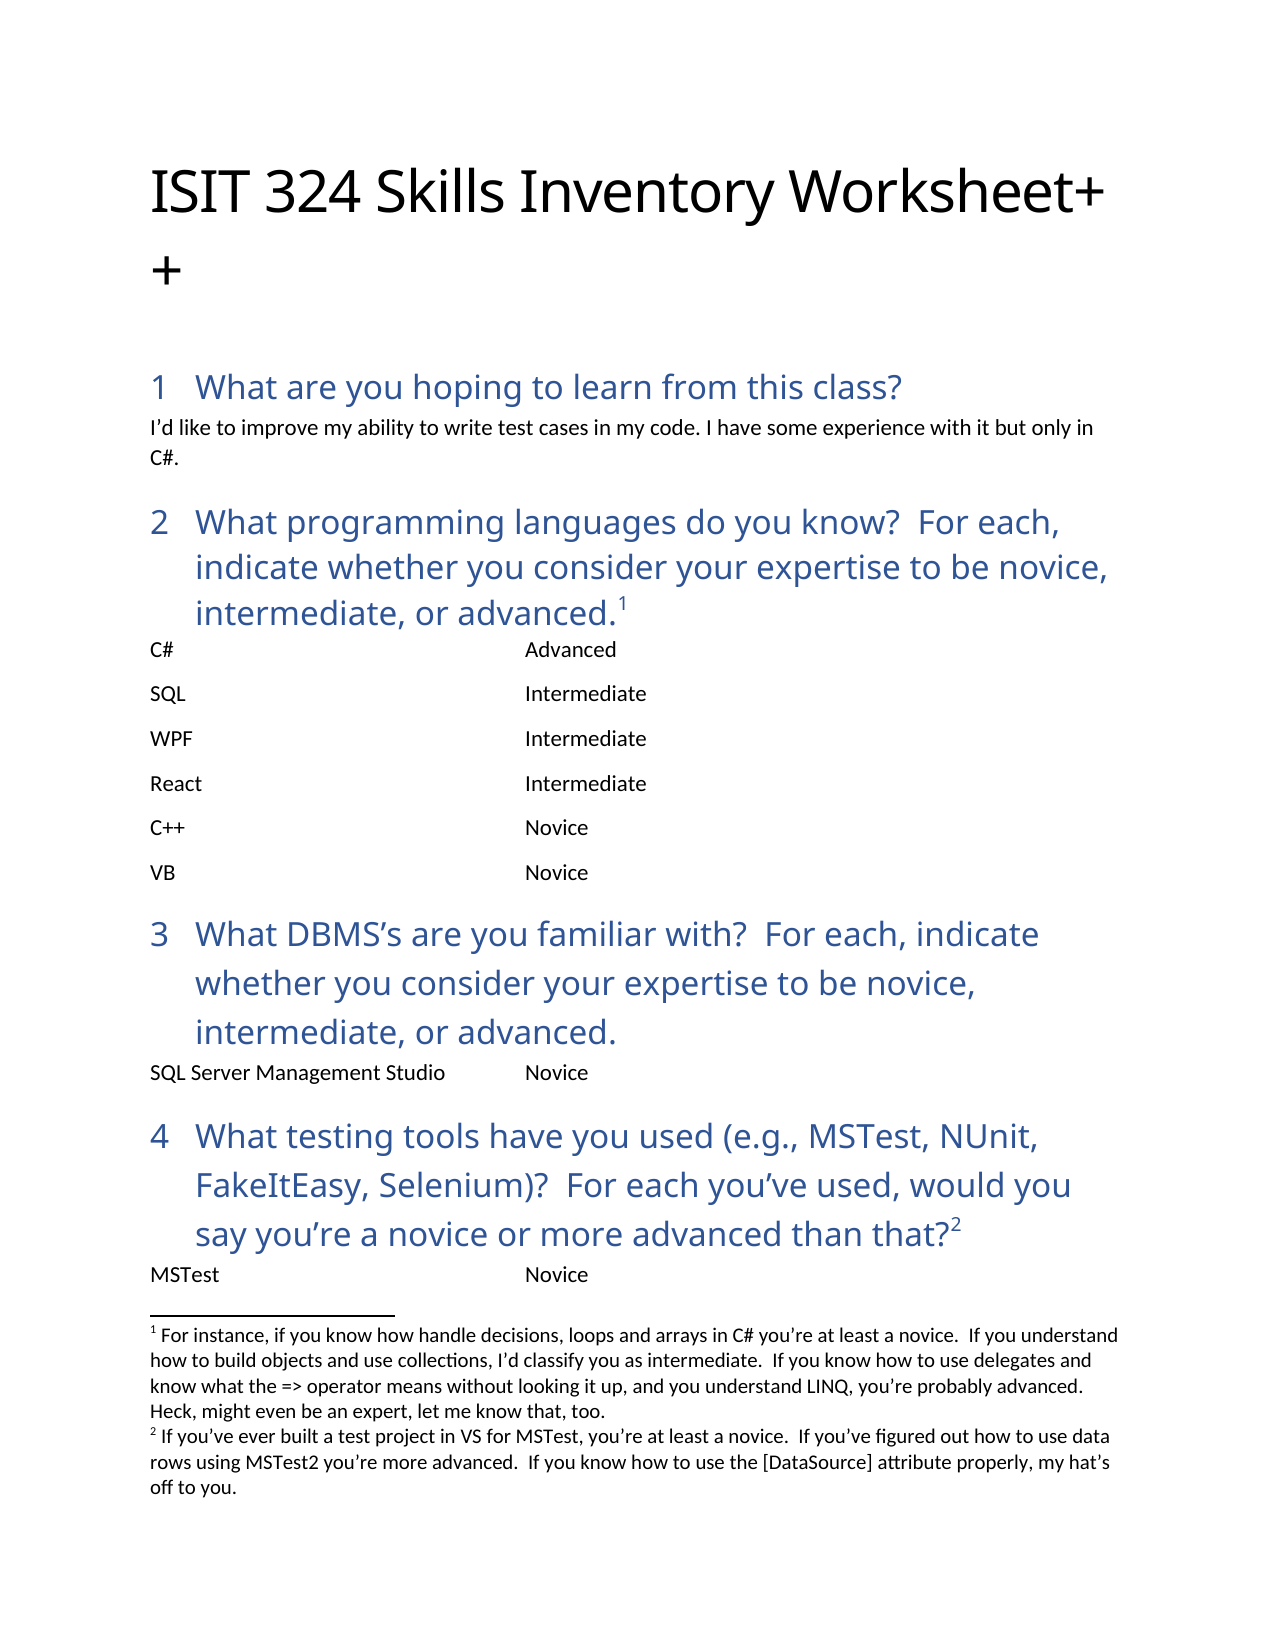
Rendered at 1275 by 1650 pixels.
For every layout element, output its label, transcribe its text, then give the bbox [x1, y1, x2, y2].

text React Intermediate [150, 769, 1125, 797]
text VB Novice [150, 858, 1125, 886]
title ISIT 324 Skills Inventory Worksheet++ [150, 150, 1125, 309]
subtitle What programming languages do you know? For each, indicate whether you consider your expertise to be novice, intermediate, or advanced. [150, 498, 1125, 635]
subtitle What testing tools have you used (e.g., MSTest, NUnit, FakeItEasy, Selenium)? For each you’ve used, would you say you’re a novice or more advanced than that? [150, 1113, 1125, 1257]
text SQL Server Management Studio Novice [150, 1058, 1125, 1086]
text C# Advanced [150, 635, 1125, 663]
text C++ Novice [150, 813, 1125, 842]
text WPF Intermediate [150, 724, 1125, 752]
subtitle What are you hoping to learn from this class? [150, 364, 1125, 409]
text SQL Intermediate [150, 679, 1125, 707]
text MSTest Novice [150, 1260, 1125, 1288]
subtitle What DBMS’s are you familiar with? For each, indicate whether you consider your expertise to be novice, intermediate, or advanced. [150, 911, 1125, 1054]
text I’d like to improve my ability to write test cases in my code. I have some experience with it but only in C#. [150, 413, 1125, 471]
